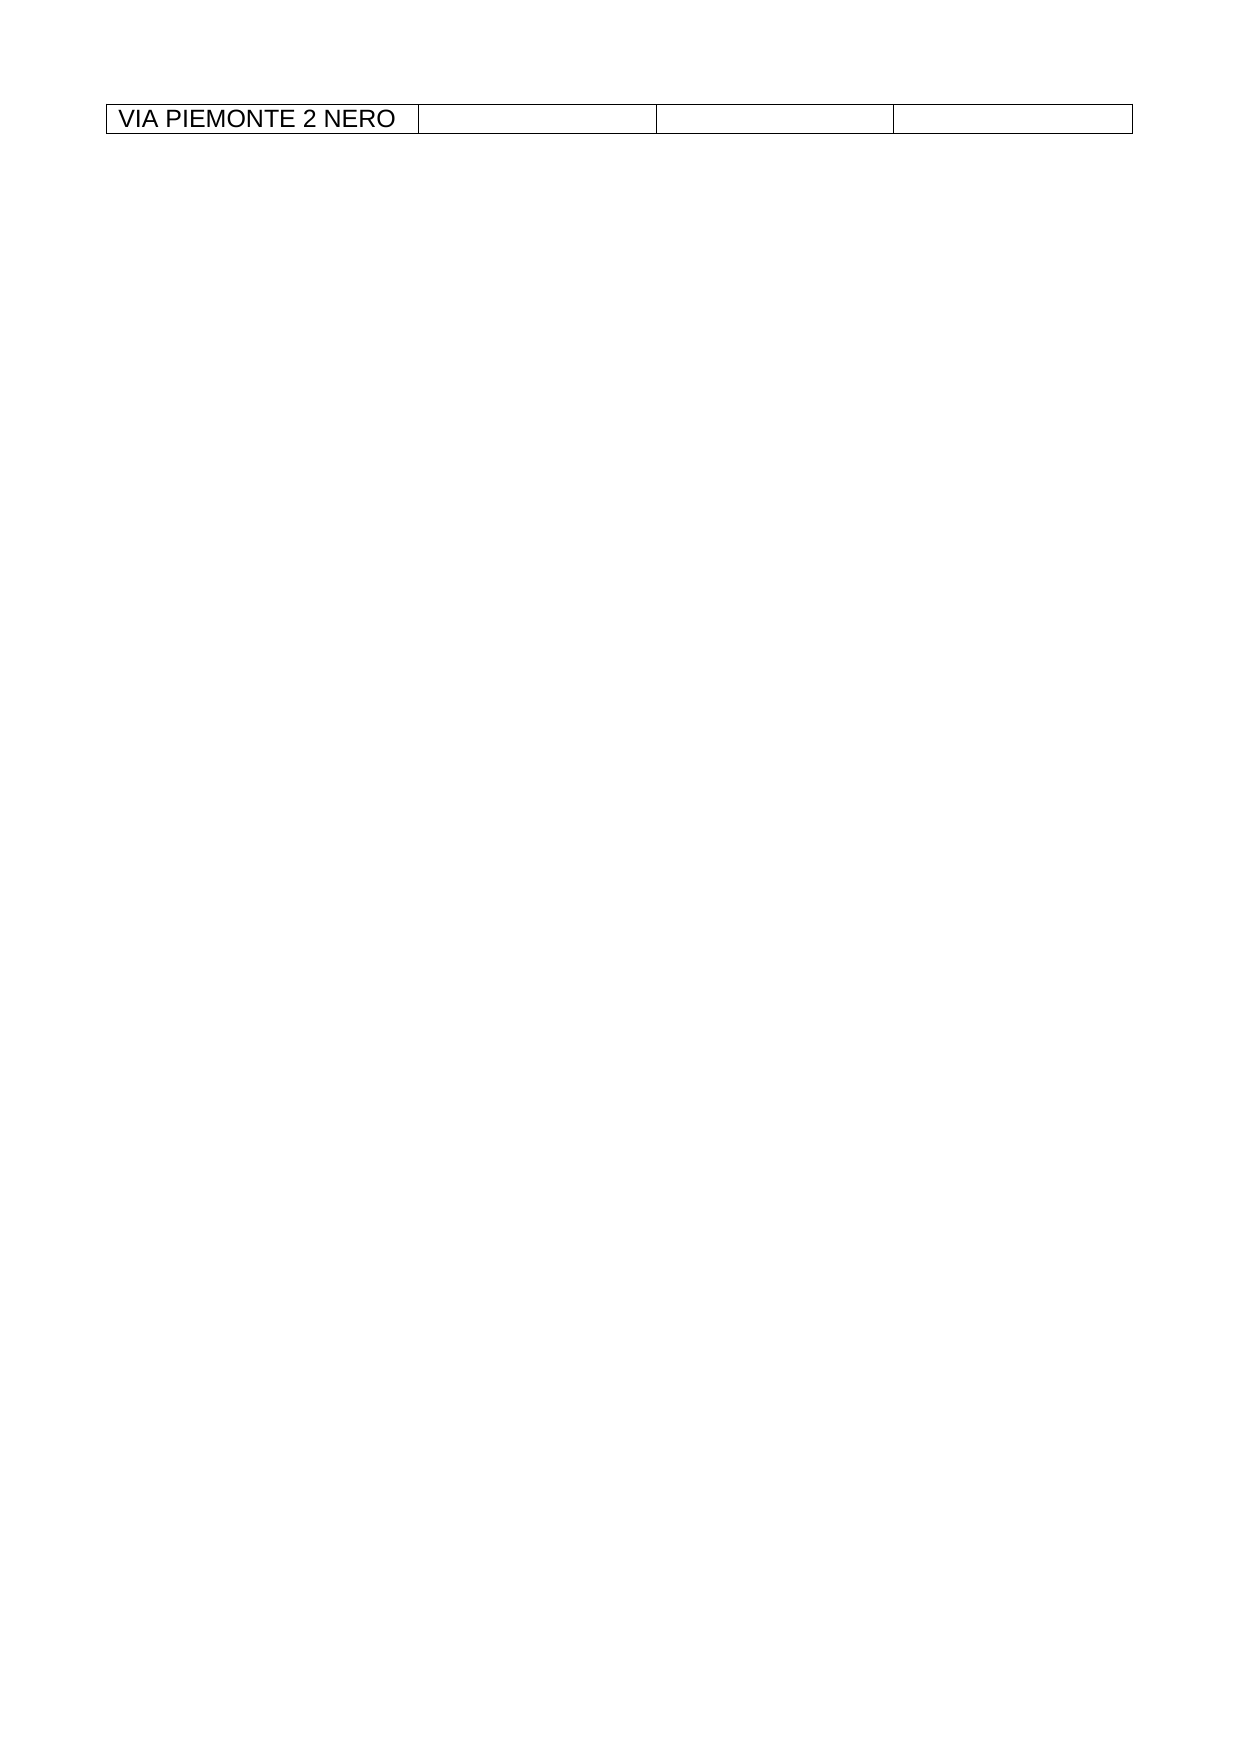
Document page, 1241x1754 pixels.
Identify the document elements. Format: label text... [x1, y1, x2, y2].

table_header VIA PIEMONTE 2 NERO [107, 105, 418, 133]
table_header [419, 105, 656, 133]
table_header [894, 105, 1132, 133]
table_header [657, 105, 893, 133]
